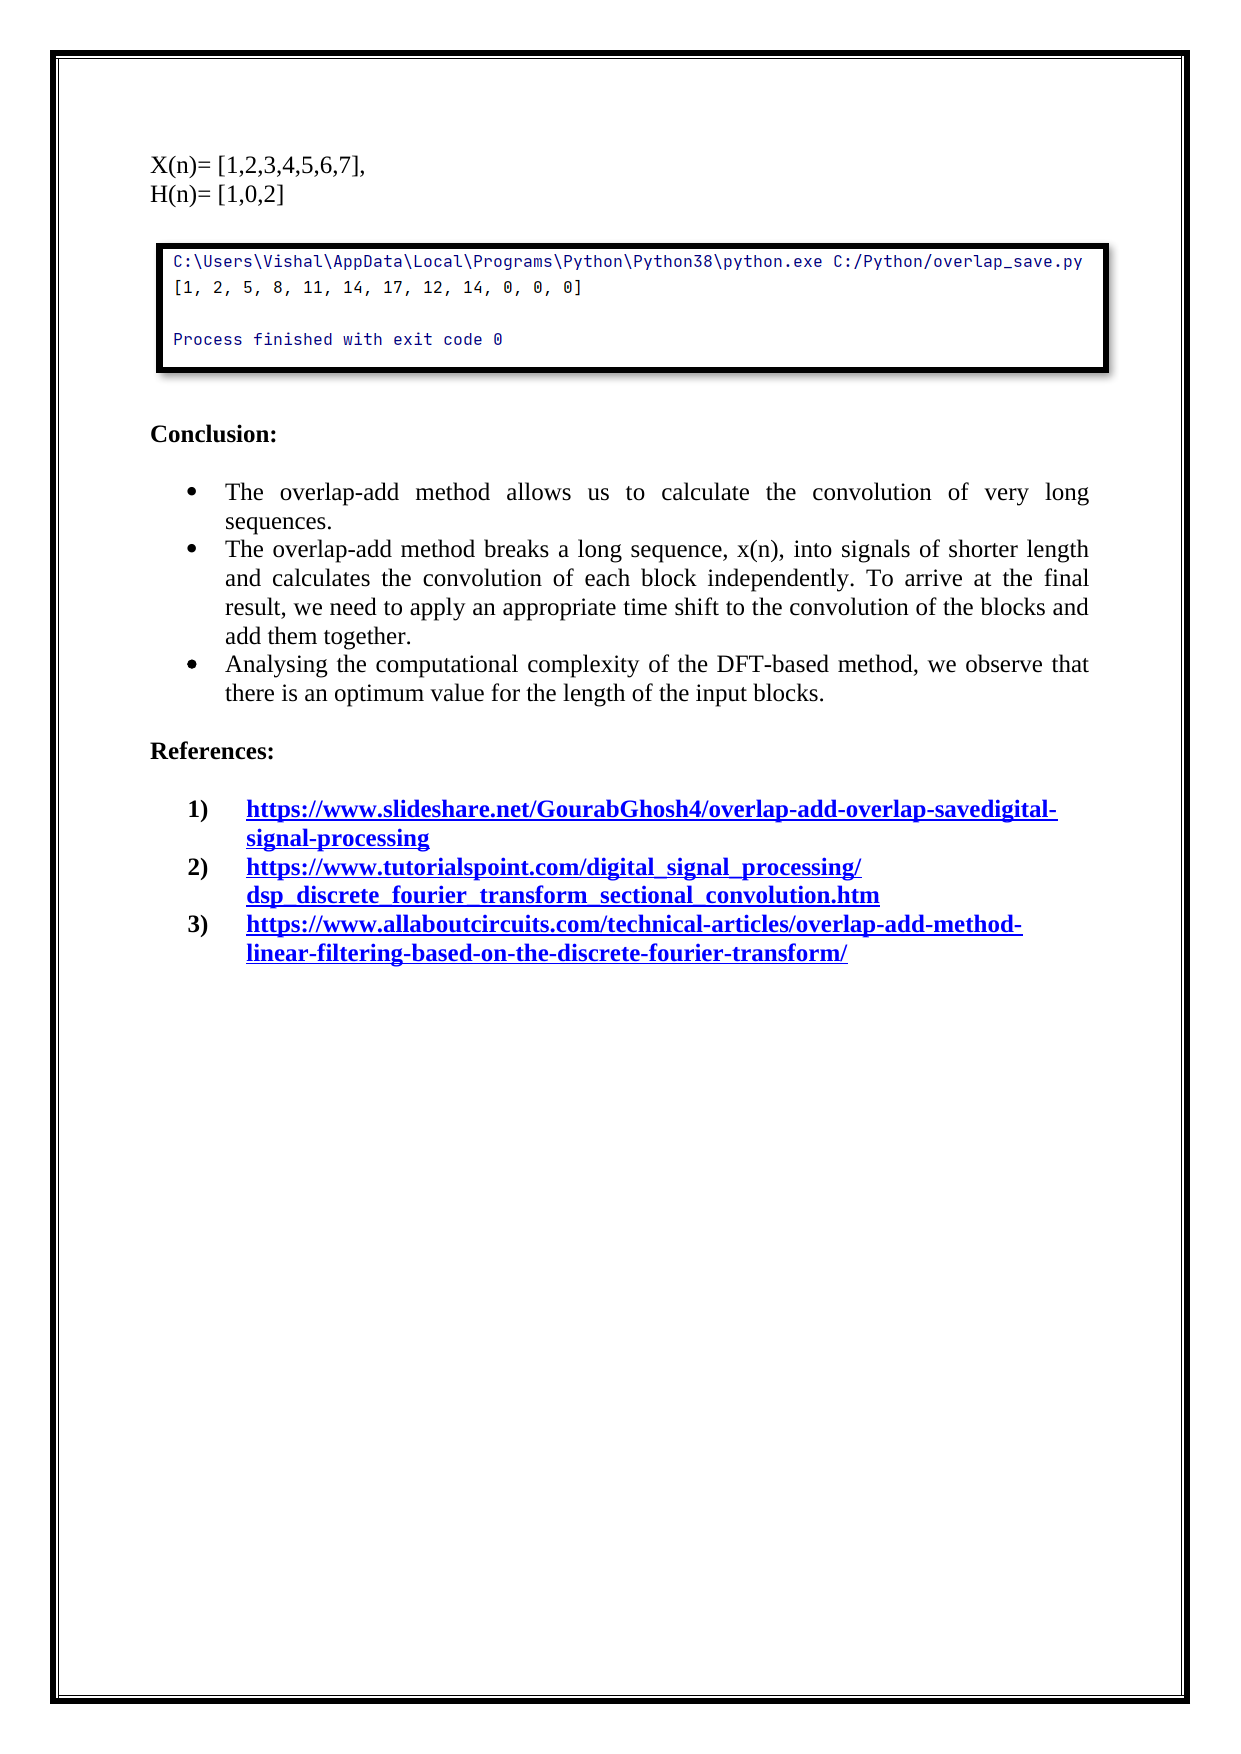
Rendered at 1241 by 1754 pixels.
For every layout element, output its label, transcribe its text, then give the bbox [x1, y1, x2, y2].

text References: [150, 736, 1090, 765]
list https://www.slideshare.net/GourabGhosh4/overlap-add-overlap-savedigital-signal-processing [187, 794, 1090, 852]
picture [163, 249, 1103, 367]
text H(n)= [1,0,2] [150, 179, 1090, 207]
text X(n)= [1,2,3,4,5,6,7], [150, 150, 1090, 179]
list https://www.tutorialspoint.com/digital_signal_processing/dsp_discrete_fourier_transform_sectional_convolution.htm [187, 852, 1090, 909]
list Analysing the computational complexity of the DFT-based method, we observe that there is an optimum value for the length of the input blocks. [187, 649, 1090, 707]
list The overlap-add method allows us to calculate the convolution of very long sequences. [187, 477, 1090, 534]
list The overlap-add method breaks a long sequence, x(n), into signals of shorter length and calculates the convolution of each block independently. To arrive at the final result, we need to apply an appropriate time shift to the convolution of the blocks and add them together. [187, 534, 1090, 649]
text Conclusion: [150, 419, 1090, 448]
list https://www.allaboutcircuits.com/technical-articles/overlap-add-method-linear-filtering-based-on-the-discrete-fourier-transform/ [187, 909, 1090, 967]
